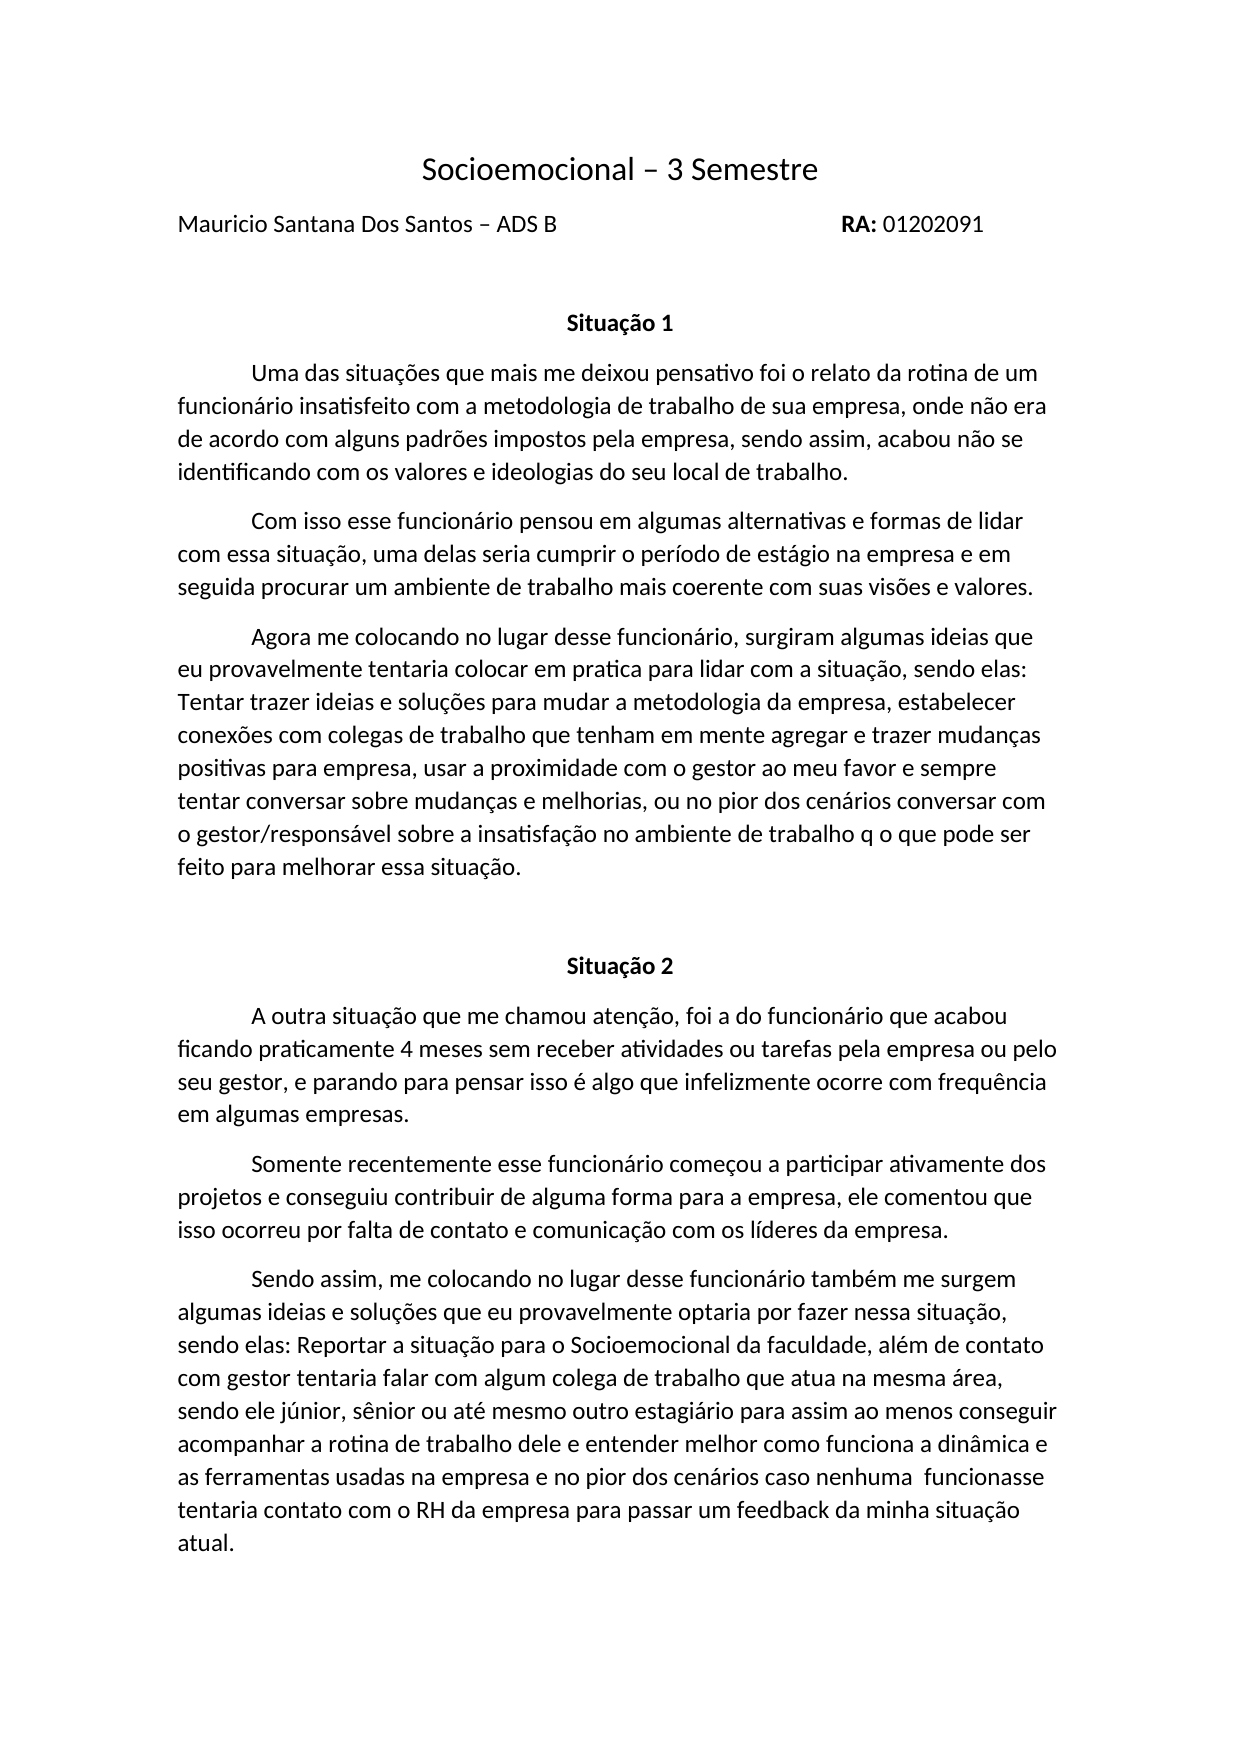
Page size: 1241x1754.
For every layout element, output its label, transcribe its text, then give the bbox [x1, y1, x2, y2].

text Agora me colocando no lugar desse funcionário, surgiram algumas ideias que eu provavelmente tentaria colocar em pratica para lidar com a situação, sendo elas: Tentar trazer ideias e soluções para mudar a metodologia da empresa, estabelecer conexões com colegas de trabalho que tenham em mente agregar e trazer mudanças positivas para empresa, usar a proximidade com o gestor ao meu favor e sempre tentar conversar sobre mudanças e melhorias, ou no pior dos cenários conversar com o gestor/responsável sobre a insatisfação no ambiente de trabalho q o que pode ser feito para melhorar essa situação. [177, 621, 1063, 882]
text Somente recentemente esse funcionário começou a participar ativamente dos projetos e conseguiu contribuir de alguma forma para a empresa, ele comentou que isso ocorreu por falta de contato e comunicação com os líderes da empresa. [177, 1148, 1063, 1244]
text Situação 2 [177, 950, 1063, 981]
text Situação 1 [177, 307, 1063, 338]
text A outra situação que me chamou atenção, foi a do funcionário que acabou ficando praticamente 4 meses sem receber atividades ou tarefas pela empresa ou pelo seu gestor, e parando para pensar isso é algo que infelizmente ocorre com frequência em algumas empresas. [177, 1000, 1063, 1129]
text Uma das situações que mais me deixou pensativo foi o relato da rotina de um funcionário insatisfeito com a metodologia de trabalho de sua empresa, onde não era de acordo com alguns padrões impostos pela empresa, sendo assim, acabou não se identificando com os valores e ideologias do seu local de trabalho. [177, 357, 1063, 486]
text Mauricio Santana Dos Santos – ADS B RA: 01202091 [177, 208, 1063, 239]
text Sendo assim, me colocando no lugar desse funcionário também me surgem algumas ideias e soluções que eu provavelmente optaria por fazer nessa situação, sendo elas: Reportar a situação para o Socioemocional da faculdade, além de contato com gestor tentaria falar com algum colega de trabalho que atua na mesma área, sendo ele júnior, sênior ou até mesmo outro estagiário para assim ao menos conseguir acompanhar a rotina de trabalho dele e entender melhor como funciona a dinâmica e as ferramentas usadas na empresa e no pior dos cenários caso nenhuma funcionasse tentaria contato com o RH da empresa para passar um feedback da minha situação atual. [177, 1264, 1063, 1557]
text Com isso esse funcionário pensou em algumas alternativas e formas de lidar com essa situação, uma delas seria cumprir o período de estágio na empresa e em seguida procurar um ambiente de trabalho mais coerente com suas visões e valores. [177, 505, 1063, 602]
text Socioemocional – 3 Semestre [177, 148, 1063, 188]
